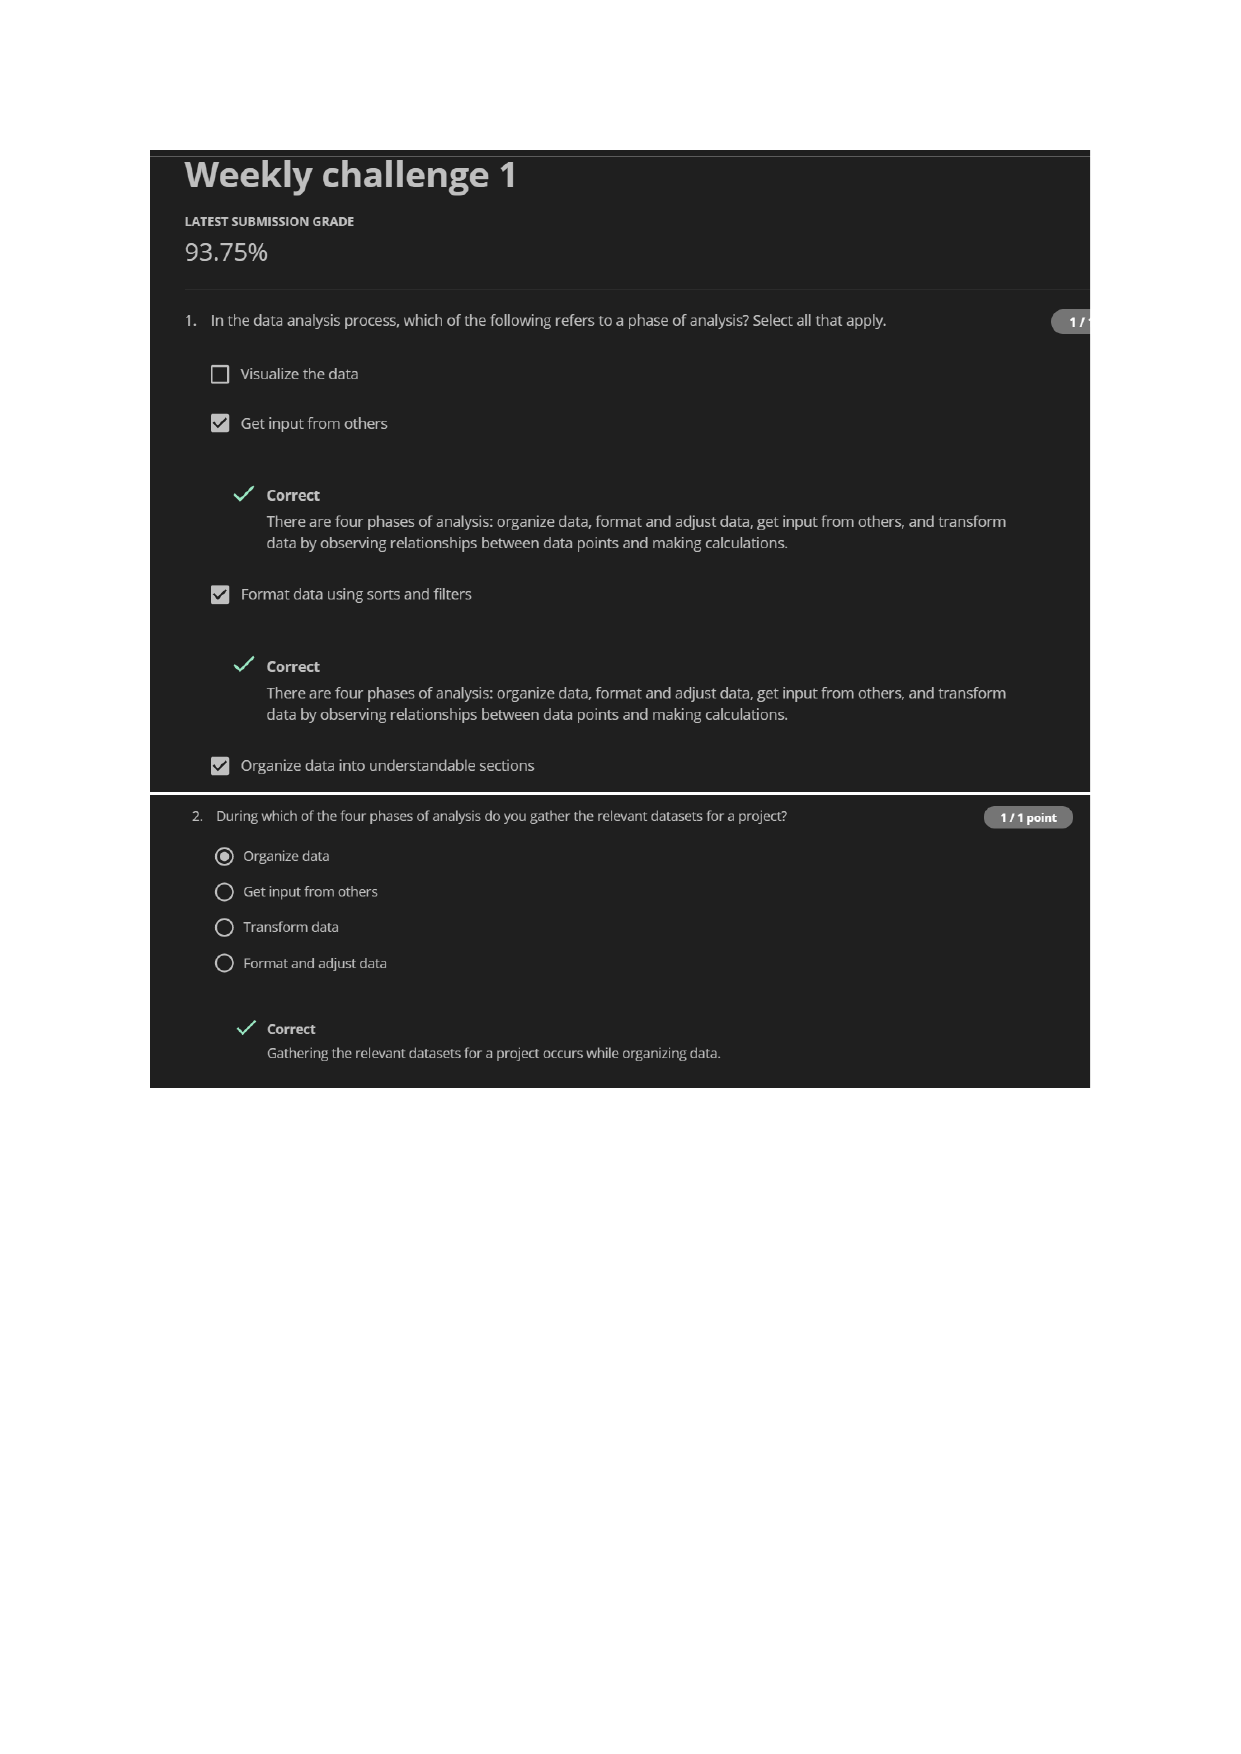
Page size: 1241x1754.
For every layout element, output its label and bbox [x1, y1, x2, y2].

picture [150, 150, 1091, 792]
picture [150, 795, 1091, 1088]
